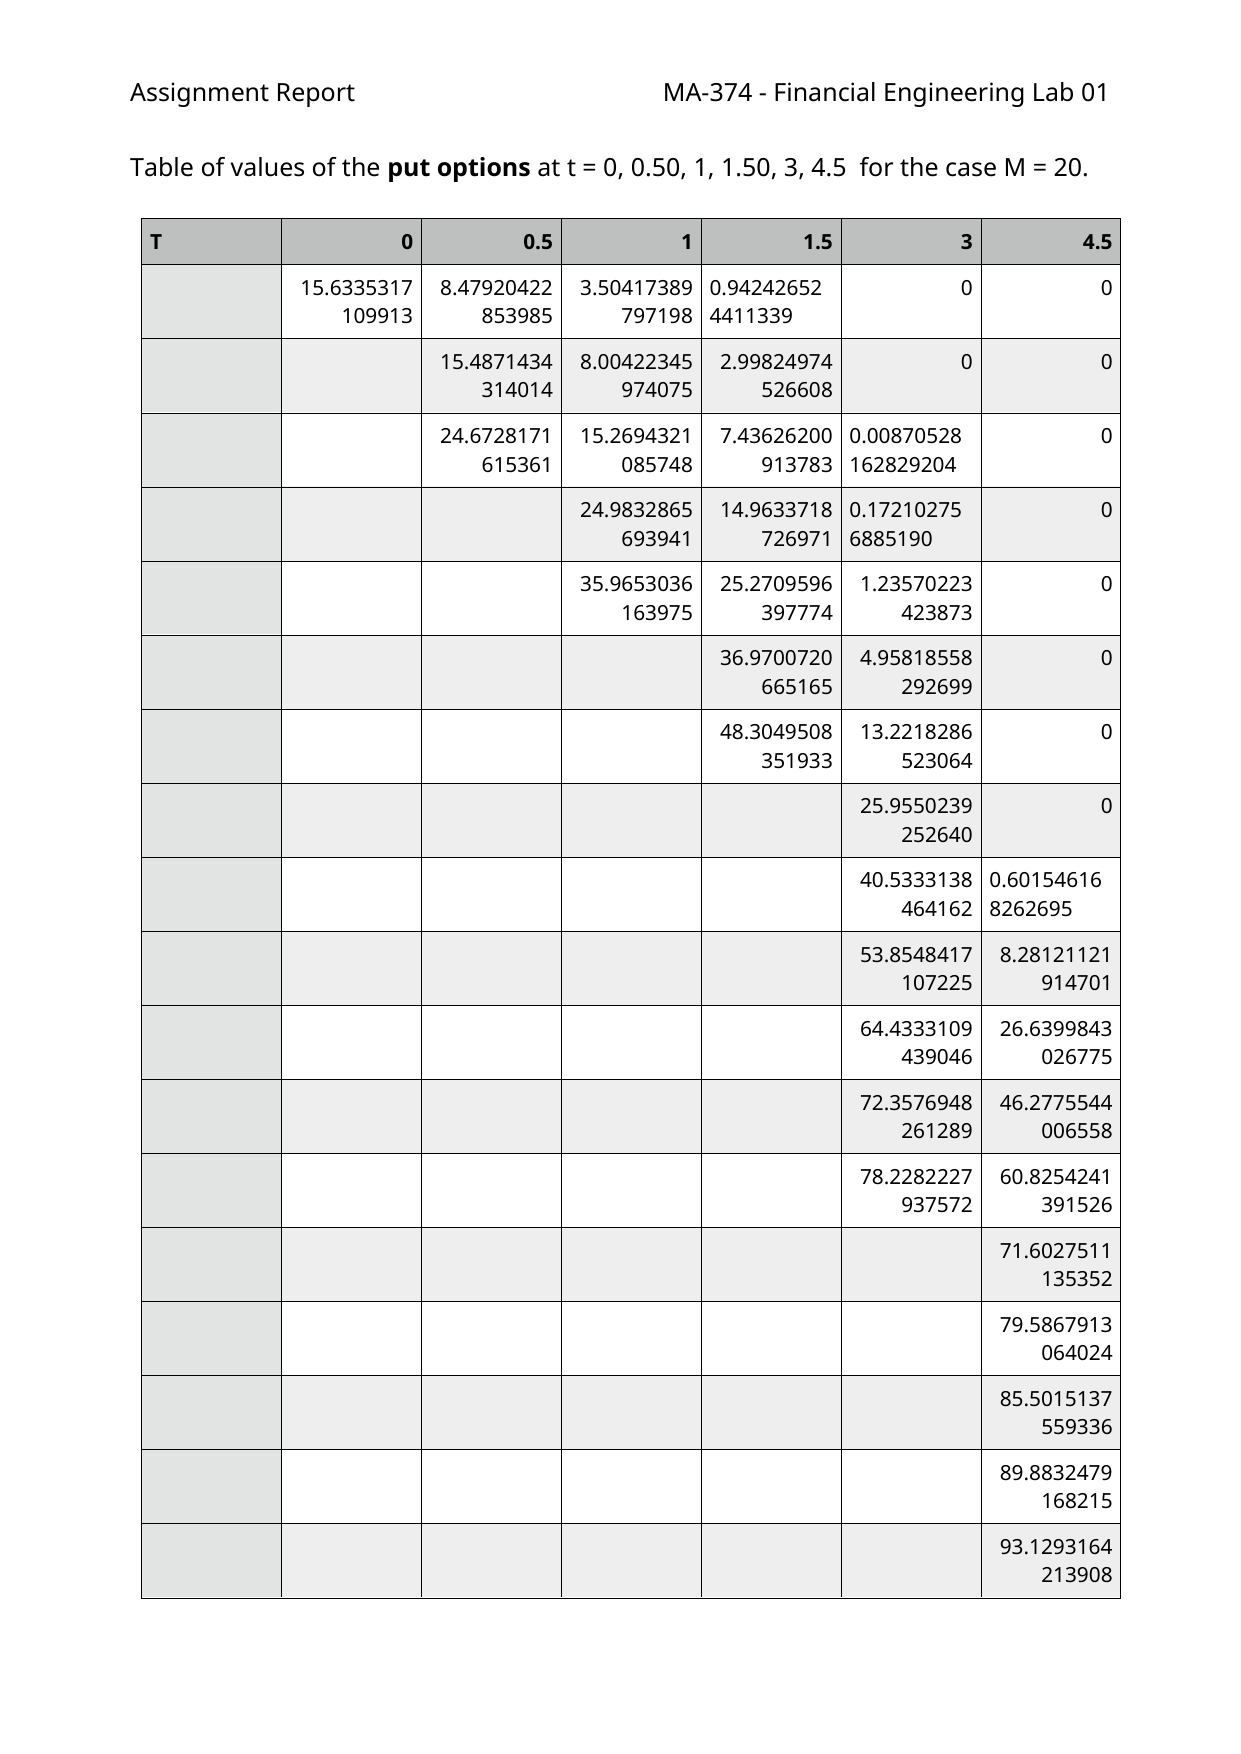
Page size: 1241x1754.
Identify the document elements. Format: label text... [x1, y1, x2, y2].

table_cell [422, 1006, 561, 1079]
table_cell 60.8254241391526 [982, 1154, 1120, 1227]
table_cell [142, 932, 281, 1005]
table_cell 0 [982, 339, 1120, 412]
table_header 0.5 [422, 219, 561, 264]
table_cell [562, 858, 701, 931]
table_cell [422, 1080, 561, 1153]
table_cell [282, 1154, 421, 1227]
table_cell 35.9653036163975 [562, 562, 701, 634]
table_cell [142, 1006, 281, 1079]
table_cell [282, 636, 421, 709]
table_cell [282, 1376, 421, 1449]
table_cell 46.2775544006558 [982, 1080, 1120, 1153]
table_cell [142, 784, 281, 857]
table_cell [142, 636, 281, 709]
table_cell [282, 488, 421, 561]
table_cell 2.99824974526608 [702, 339, 841, 412]
table_cell [282, 710, 421, 783]
table_cell [422, 932, 561, 1005]
table_cell [282, 784, 421, 857]
table_cell [282, 1006, 421, 1079]
table_cell 53.8548417107225 [842, 932, 981, 1005]
table_cell [422, 488, 561, 561]
table_cell 36.9700720665165 [702, 636, 841, 709]
table_cell [562, 1006, 701, 1079]
table_cell 89.8832479168215 [982, 1450, 1120, 1523]
table_cell [702, 1154, 841, 1227]
table_header T [142, 219, 281, 264]
table_cell [562, 1080, 701, 1153]
table_cell [422, 1154, 561, 1227]
table_cell 0.601546168262695 [982, 858, 1120, 931]
table_cell [702, 1450, 841, 1523]
table_cell 93.1293164213908 [982, 1524, 1120, 1597]
table_cell 85.5015137559336 [982, 1376, 1120, 1449]
table_cell [702, 784, 841, 857]
table_cell [142, 710, 281, 783]
table_cell [142, 1302, 281, 1375]
table_cell [562, 1524, 701, 1597]
table_cell [422, 1302, 561, 1375]
table_cell [702, 1080, 841, 1153]
table_cell [282, 858, 421, 931]
table_cell [422, 784, 561, 857]
table_cell 15.4871434314014 [422, 339, 561, 412]
table_cell 24.9832865693941 [562, 488, 701, 561]
table_cell 0 [982, 562, 1120, 634]
table_cell [422, 1228, 561, 1301]
table_cell 24.6728171615361 [422, 414, 561, 486]
table_cell [562, 784, 701, 857]
table_cell [562, 1376, 701, 1449]
table_cell [422, 1524, 561, 1597]
table_cell [842, 1450, 981, 1523]
table_cell 25.2709596397774 [702, 562, 841, 634]
table_cell [702, 1006, 841, 1079]
table_cell 0 [982, 488, 1120, 561]
table_cell [142, 858, 281, 931]
table_cell 15.6335317109913 [282, 265, 421, 338]
text Table of values of the put options at t = 0, 0.50, 1, 1.50, 3, 4.5 for the case M = 20. [130, 150, 1110, 184]
table_cell [142, 1524, 281, 1597]
table_cell [142, 488, 281, 561]
table_cell 4.95818558292699 [842, 636, 981, 709]
table_cell 8.28121121914701 [982, 932, 1120, 1005]
table_header 4.5 [982, 219, 1120, 264]
table_cell [282, 1228, 421, 1301]
table_cell [282, 932, 421, 1005]
table_cell [422, 1376, 561, 1449]
table_cell 0 [982, 636, 1120, 709]
table_cell 8.47920422853985 [422, 265, 561, 338]
table_cell [422, 562, 561, 634]
table_cell 0.942426524411339 [702, 265, 841, 338]
table_cell 40.5333138464162 [842, 858, 981, 931]
table_cell [842, 1376, 981, 1449]
table_cell [422, 636, 561, 709]
table_cell 0 [842, 265, 981, 338]
table_cell 13.2218286523064 [842, 710, 981, 783]
table_cell 0 [982, 265, 1120, 338]
table_cell [422, 1450, 561, 1523]
table_cell [562, 1450, 701, 1523]
table_cell [562, 1302, 701, 1375]
table_cell [422, 710, 561, 783]
table_cell 3.50417389797198 [562, 265, 701, 338]
table_cell 0 [982, 414, 1120, 486]
table_cell [282, 339, 421, 412]
table_cell 71.6027511135352 [982, 1228, 1120, 1301]
table_cell [562, 932, 701, 1005]
table_header 0 [282, 219, 421, 264]
table_cell 25.9550239252640 [842, 784, 981, 857]
table_cell 78.2282227937572 [842, 1154, 981, 1227]
table_cell 1.23570223423873 [842, 562, 981, 634]
table_cell [842, 1524, 981, 1597]
table_cell [562, 1228, 701, 1301]
table_cell [142, 1154, 281, 1227]
table_cell [142, 1080, 281, 1153]
table_cell 15.2694321085748 [562, 414, 701, 486]
table_cell [142, 562, 281, 634]
table_cell [142, 339, 281, 412]
table_cell [142, 1376, 281, 1449]
table_cell [142, 1450, 281, 1523]
table_cell [562, 1154, 701, 1227]
table_cell [702, 1228, 841, 1301]
table_cell [282, 414, 421, 486]
table_cell [282, 1302, 421, 1375]
table_header 1 [562, 219, 701, 264]
table_cell 0.172102756885190 [842, 488, 981, 561]
table_cell 64.4333109439046 [842, 1006, 981, 1079]
table_cell [562, 636, 701, 709]
table_cell 0 [982, 710, 1120, 783]
table_cell [142, 1228, 281, 1301]
table_cell [702, 1376, 841, 1449]
table_cell 7.43626200913783 [702, 414, 841, 486]
table_cell 79.5867913064024 [982, 1302, 1120, 1375]
table_cell [842, 1228, 981, 1301]
table_cell 48.3049508351933 [702, 710, 841, 783]
table_cell [282, 1524, 421, 1597]
table_cell [702, 1524, 841, 1597]
table_cell 0.00870528162829204 [842, 414, 981, 486]
table_cell [282, 562, 421, 634]
table_cell [282, 1080, 421, 1153]
table_cell 8.00422345974075 [562, 339, 701, 412]
table_cell 26.6399843026775 [982, 1006, 1120, 1079]
table_cell [842, 1302, 981, 1375]
table_cell [142, 265, 281, 338]
table_cell 0 [842, 339, 981, 412]
table_cell [142, 414, 281, 486]
table_cell [562, 710, 701, 783]
table_cell [702, 932, 841, 1005]
table_header 3 [842, 219, 981, 264]
table_cell [282, 1450, 421, 1523]
table_header 1.5 [702, 219, 841, 264]
table_cell [702, 858, 841, 931]
table_cell 14.9633718726971 [702, 488, 841, 561]
table_cell [702, 1302, 841, 1375]
table_cell 0 [982, 784, 1120, 857]
table_cell 72.3576948261289 [842, 1080, 981, 1153]
table_cell [422, 858, 561, 931]
